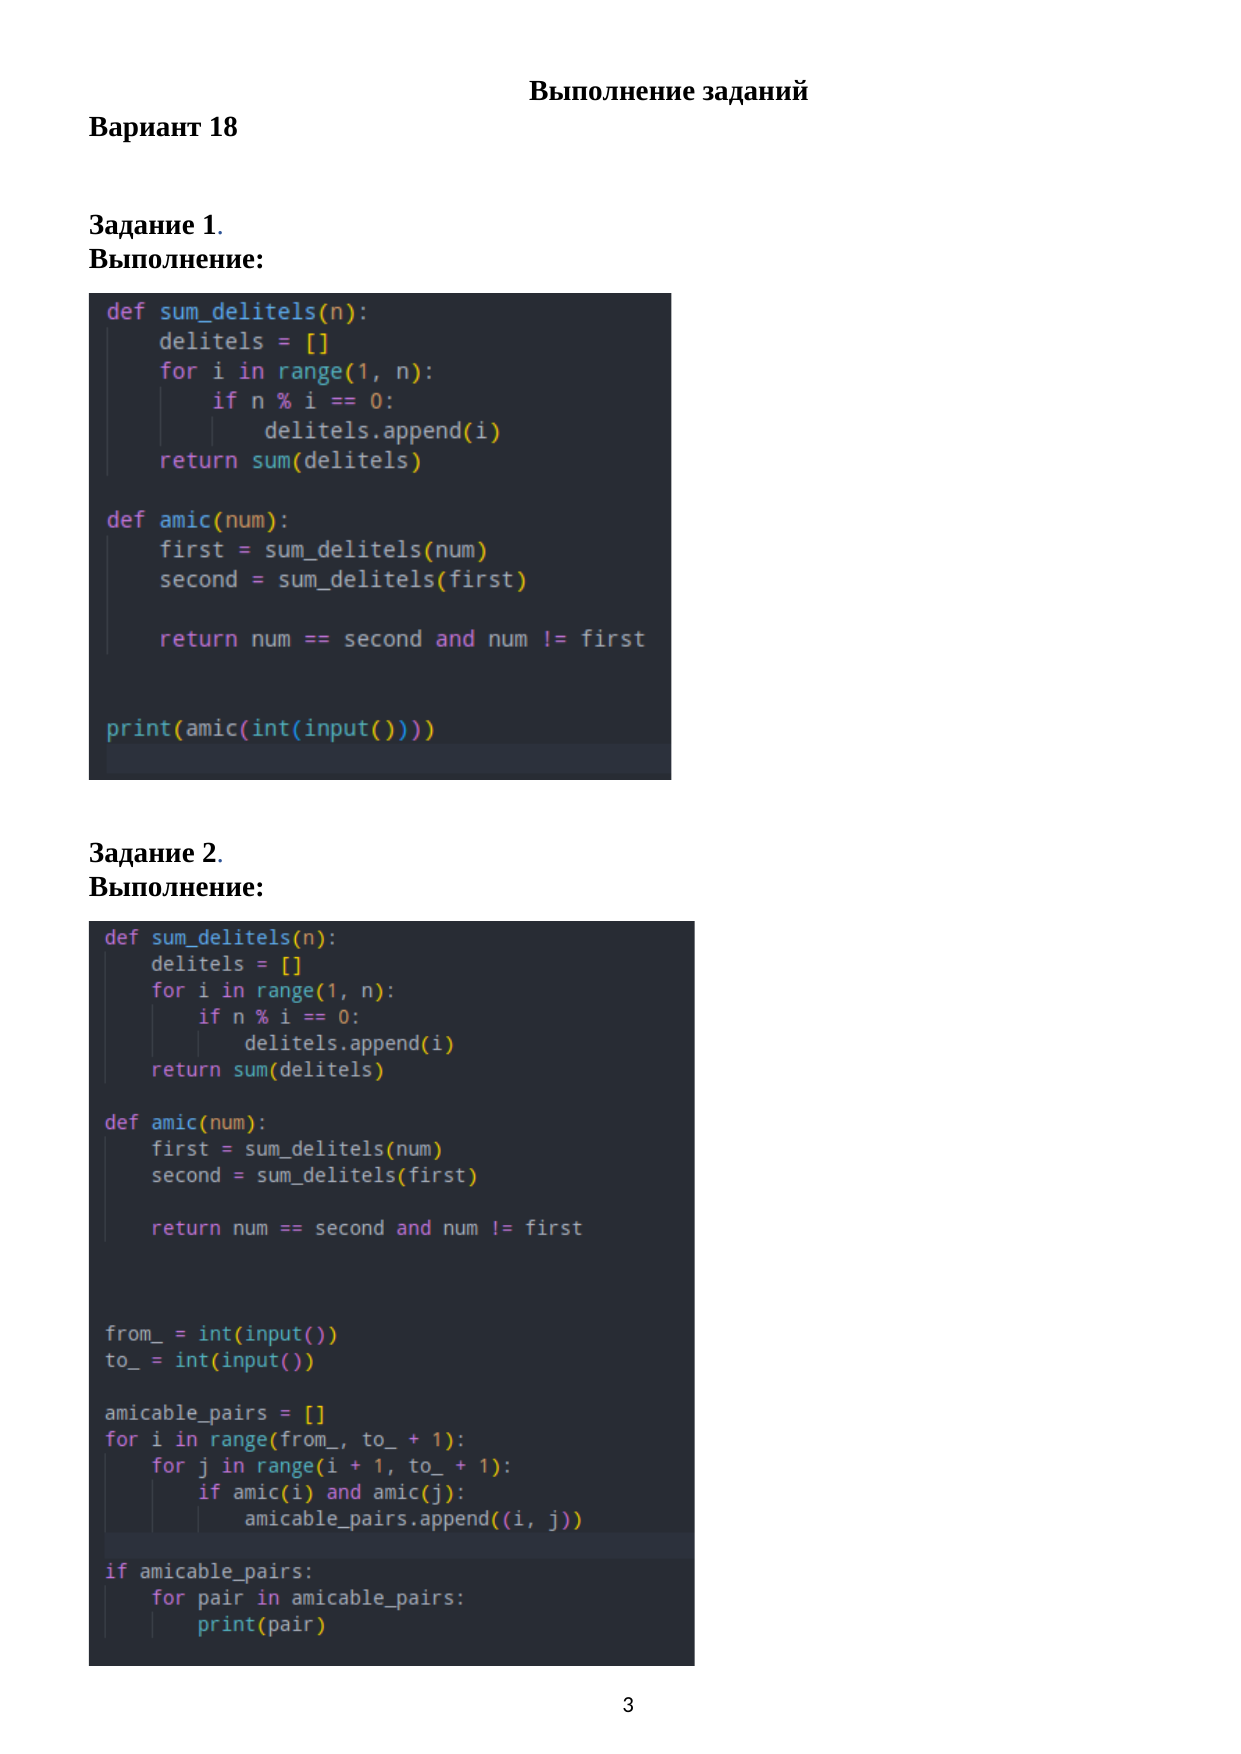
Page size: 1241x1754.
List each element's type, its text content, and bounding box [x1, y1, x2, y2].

text Выполнение: [89, 869, 1167, 902]
picture [88, 293, 672, 780]
picture [88, 921, 695, 1666]
text Выполнение: [89, 241, 1167, 274]
subtitle Выполнение заданий [170, 73, 1167, 107]
subtitle Задание 1. [89, 207, 1167, 241]
text Вариант 18 [89, 109, 1167, 143]
subtitle Задание 2. [89, 835, 1167, 869]
